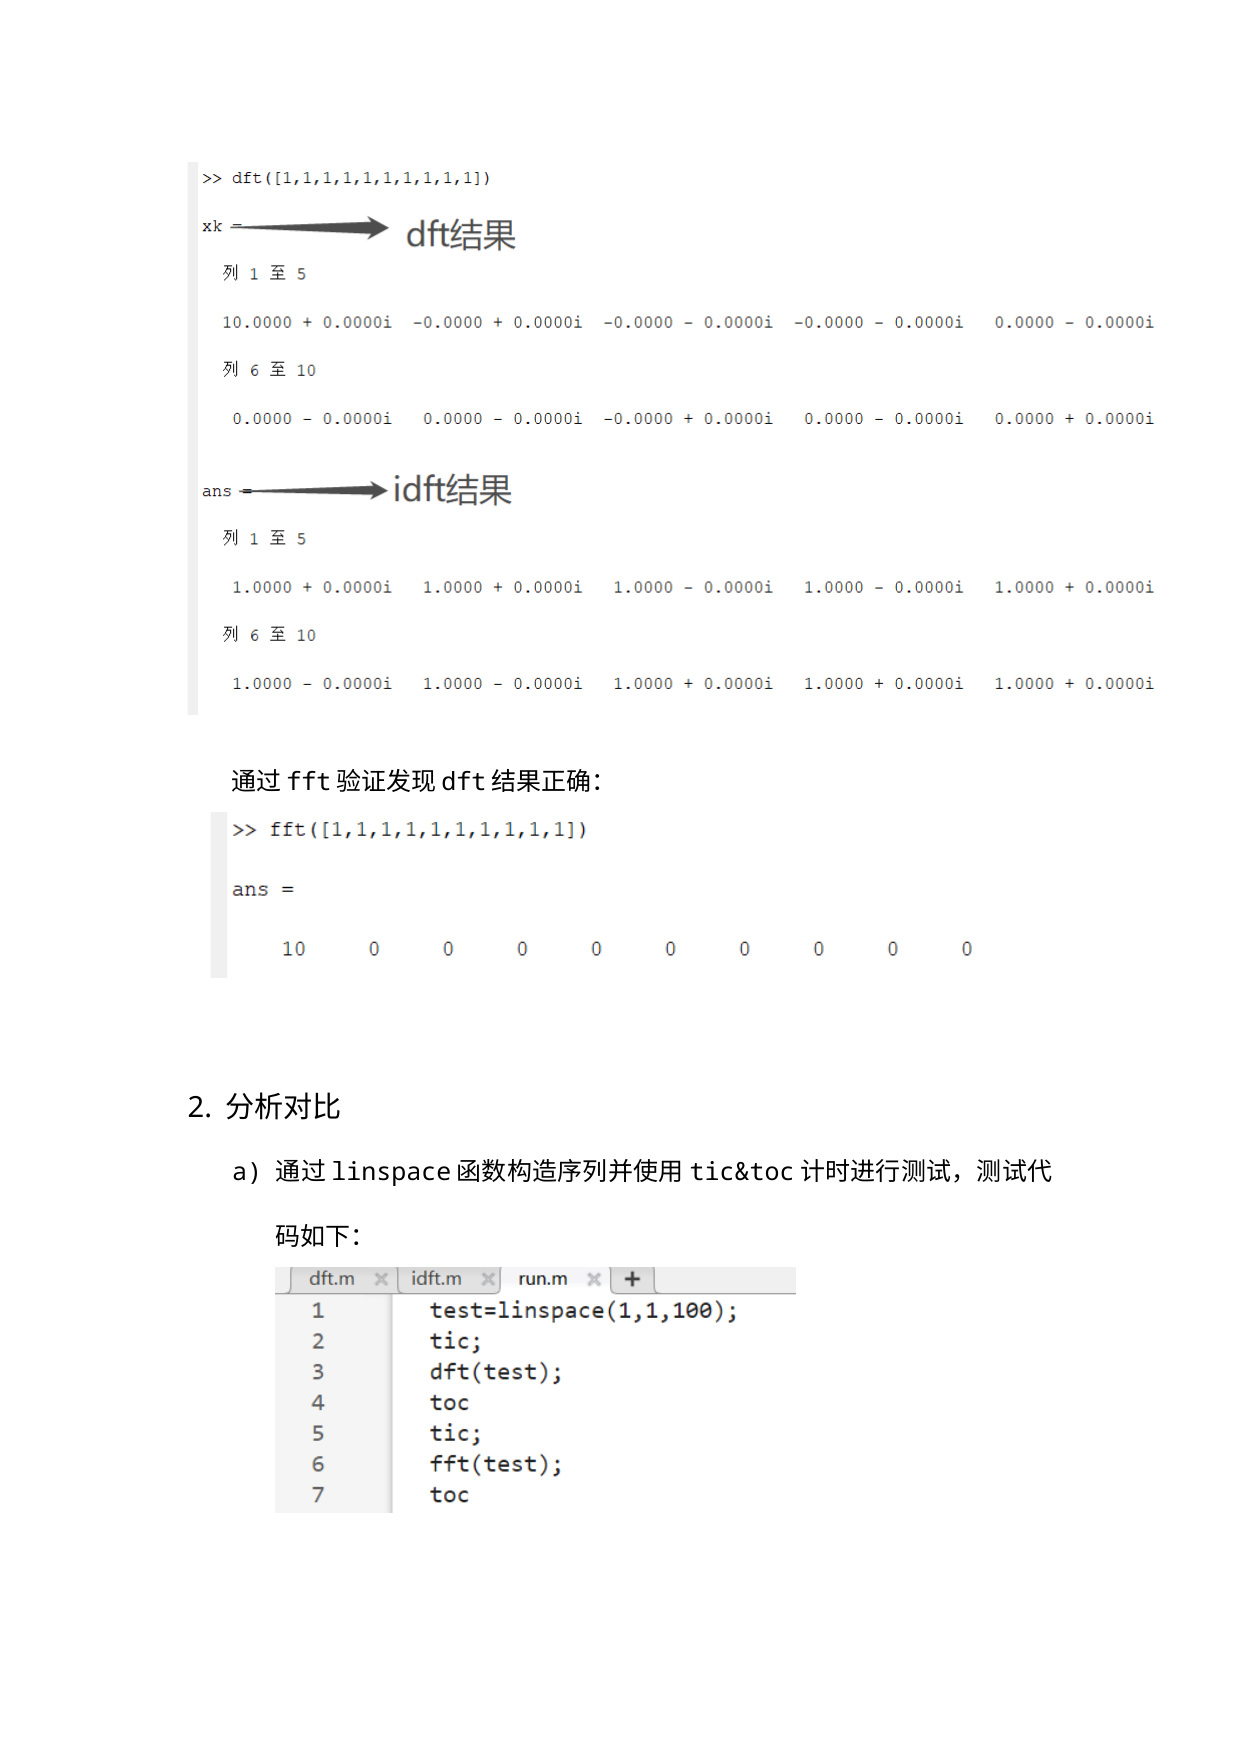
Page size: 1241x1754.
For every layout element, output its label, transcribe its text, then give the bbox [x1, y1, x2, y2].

picture [210, 812, 1030, 978]
text 通过fft验证发现dft结果正确： [187, 747, 1053, 812]
list 分析对比 [187, 1072, 1053, 1137]
list 通过linspace函数构造序列并使用tic&toc计时进行测试，测试代码如下： [232, 1137, 1053, 1267]
picture [187, 162, 1174, 715]
picture [275, 1267, 796, 1513]
